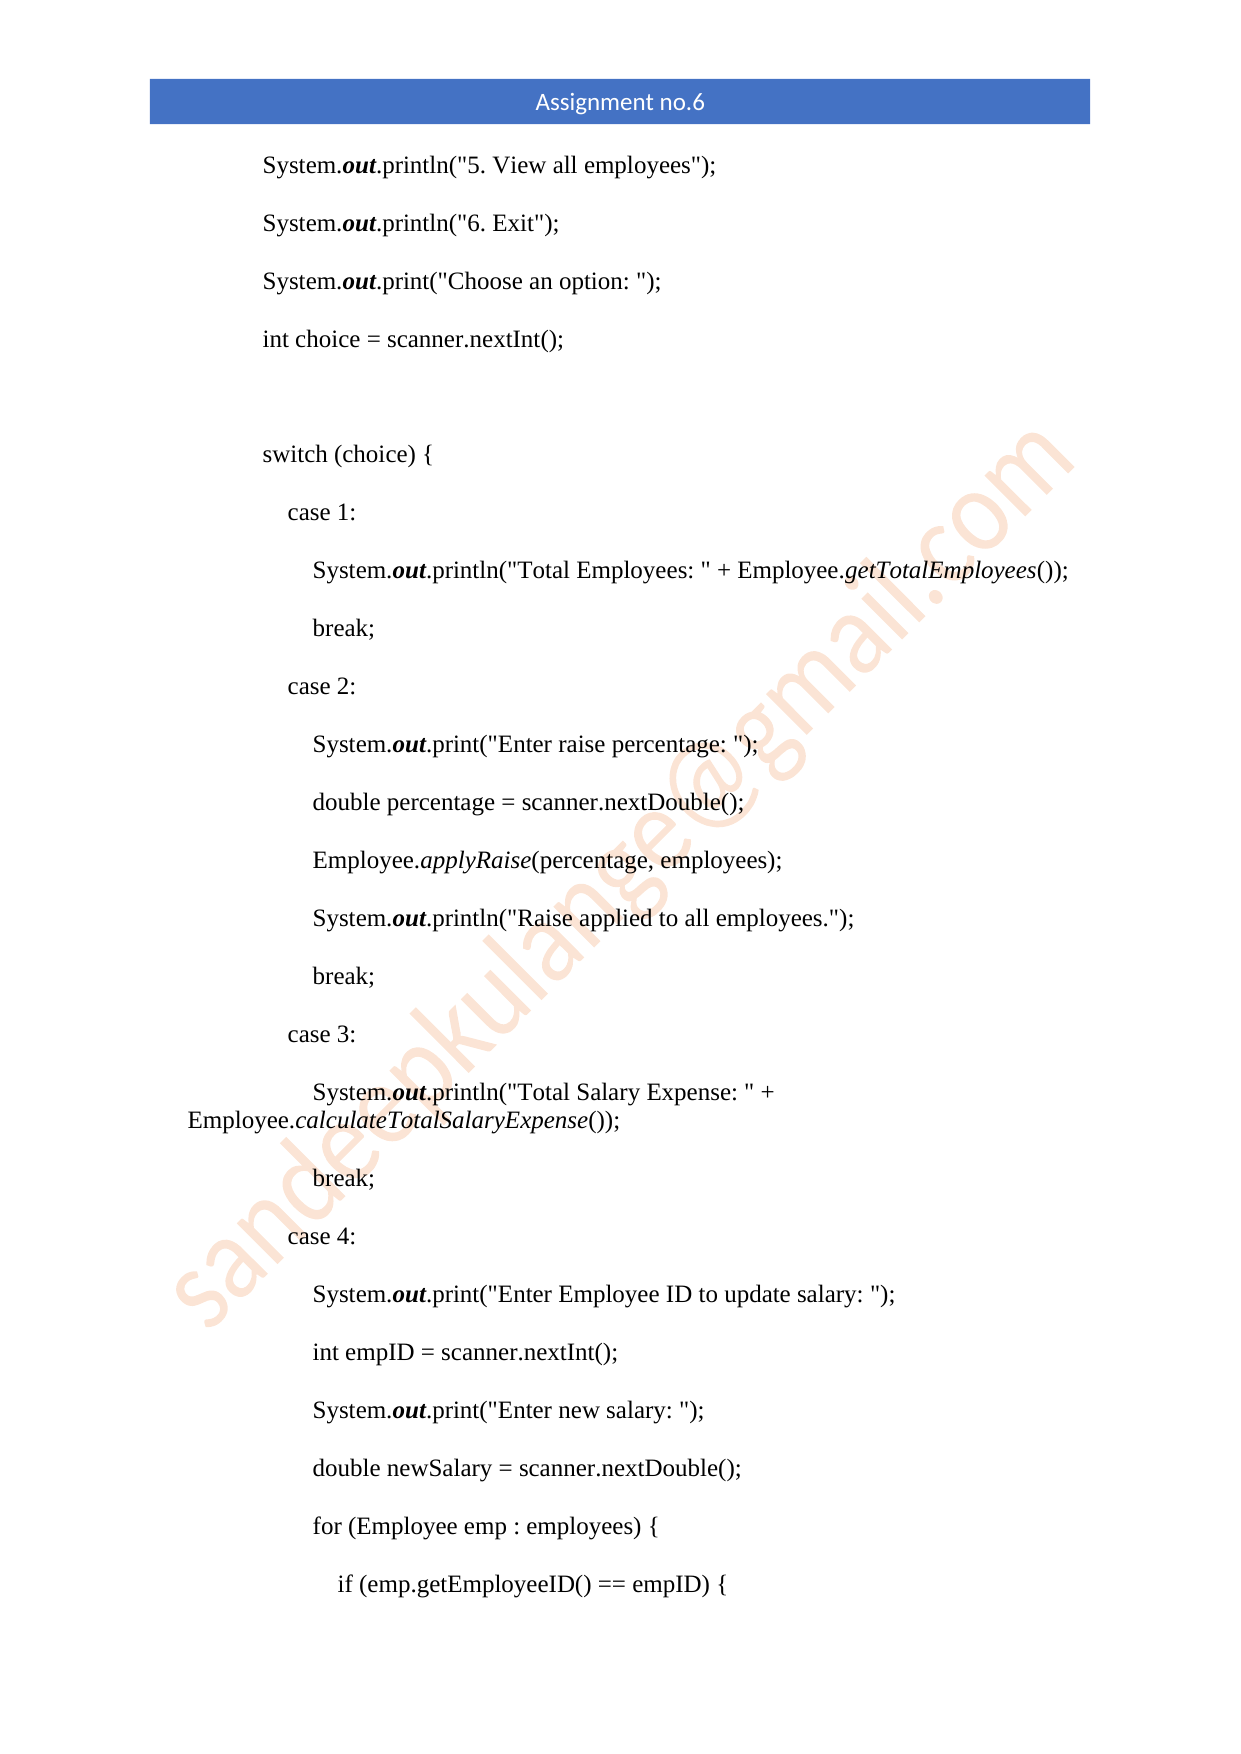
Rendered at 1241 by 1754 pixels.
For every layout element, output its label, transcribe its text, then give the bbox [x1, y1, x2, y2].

text case 3: [187, 1019, 1090, 1047]
text Employee.applyRaise(percentage, employees); [187, 845, 1090, 874]
text break; [187, 961, 1090, 989]
text System.out.println("5. View all employees"); [187, 150, 1090, 179]
text switch (choice) { [187, 439, 1090, 468]
text double percentage = scanner.nextDouble(); [187, 787, 1090, 816]
text System.out.print("Enter new salary: "); [187, 1395, 1090, 1424]
text for (Employee emp : employees) { [187, 1511, 1090, 1539]
text if (emp.getEmployeeID() == empID) { [187, 1569, 1090, 1597]
text System.out.println("Raise applied to all employees."); [187, 903, 1090, 932]
text System.out.print("Choose an option: "); [187, 266, 1090, 294]
text int choice = scanner.nextInt(); [187, 324, 1090, 352]
text case 4: [187, 1221, 1090, 1250]
text double newSalary = scanner.nextDouble(); [187, 1453, 1090, 1482]
text System.out.println("Total Employees: " + Employee.getTotalEmployees()); [187, 555, 1090, 584]
text break; [187, 613, 1090, 642]
text break; [187, 1163, 1090, 1192]
text case 1: [187, 497, 1090, 526]
text System.out.print("Enter raise percentage: "); [187, 729, 1090, 758]
text System.out.print("Enter Employee ID to update salary: "); [187, 1279, 1090, 1308]
text case 2: [187, 671, 1090, 700]
text System.out.println("Total Salary Expense: " + Employee.calculateTotalSalaryExpense()); [187, 1077, 1090, 1134]
text System.out.println("6. Exit"); [187, 208, 1090, 237]
text int empID = scanner.nextInt(); [187, 1337, 1090, 1366]
